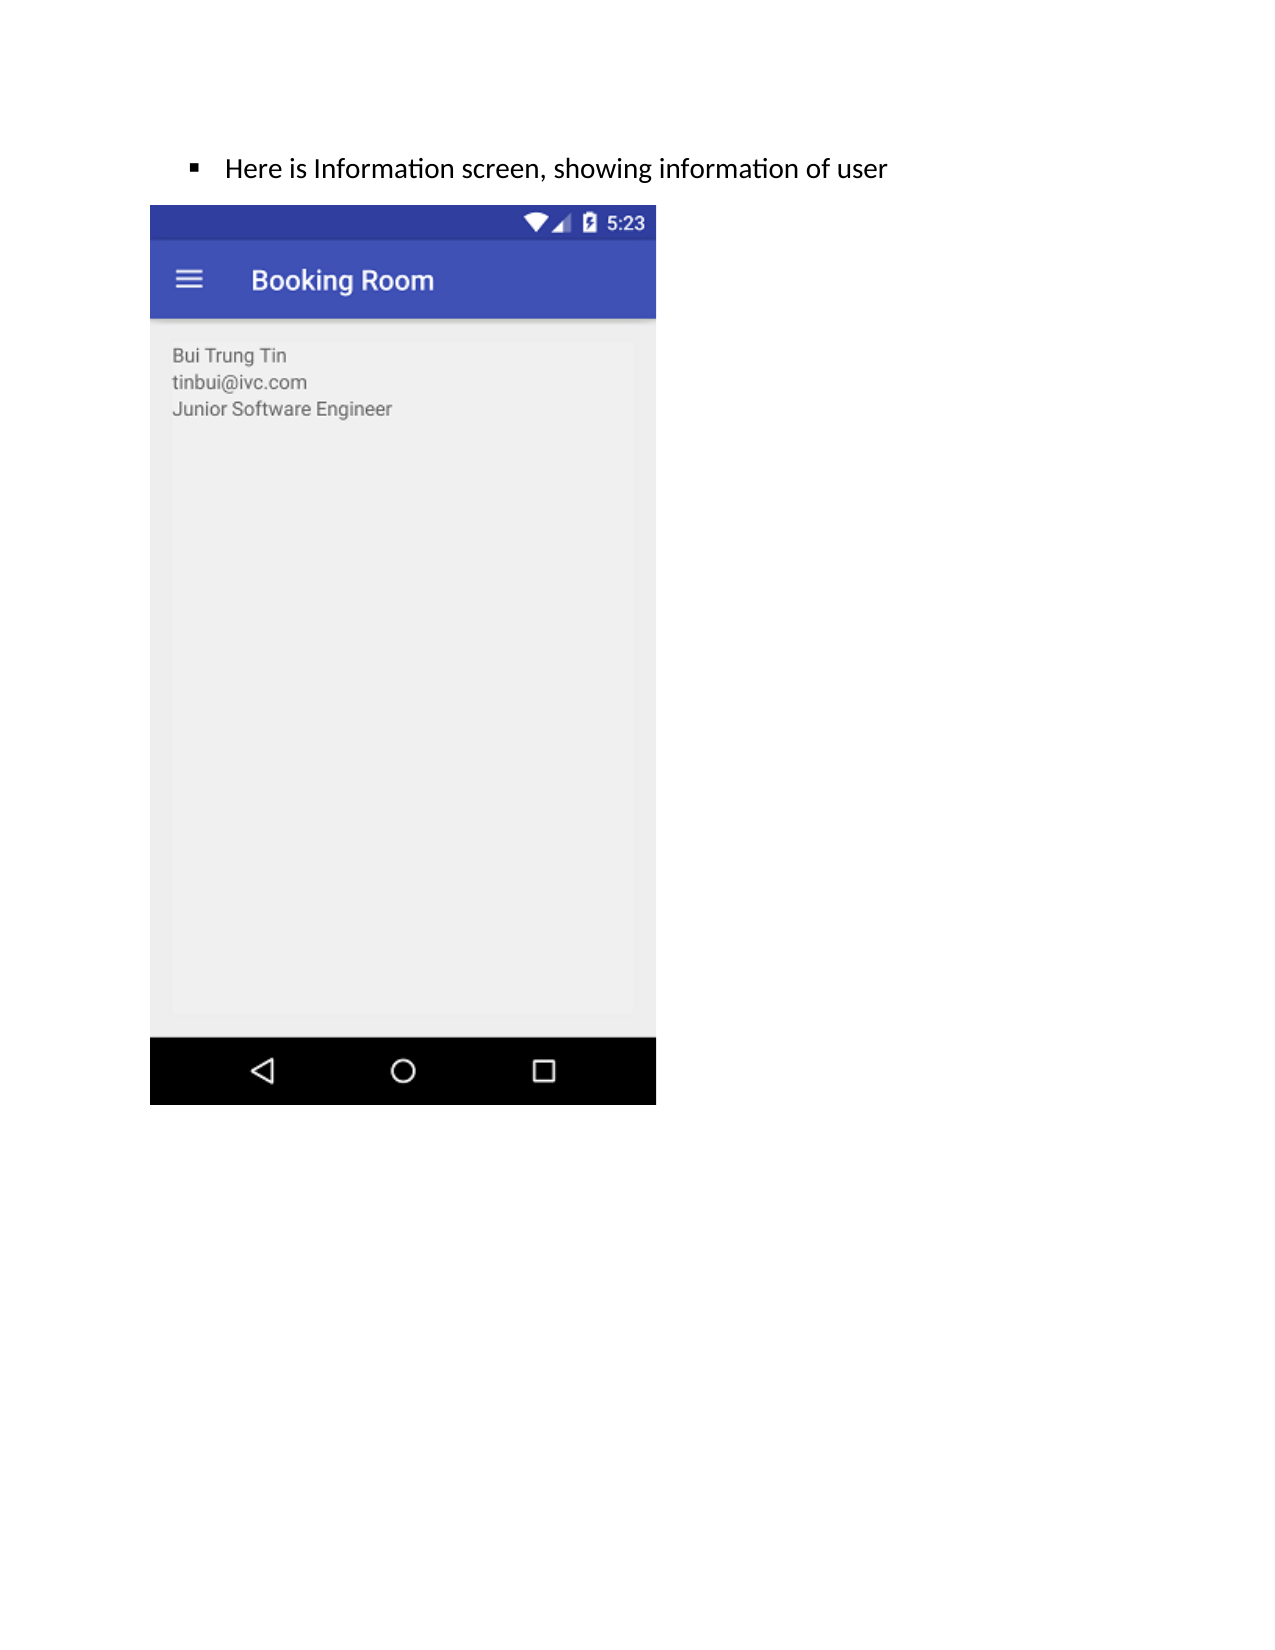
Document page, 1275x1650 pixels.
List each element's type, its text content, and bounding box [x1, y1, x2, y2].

picture [150, 205, 657, 1105]
list Here is Information screen, showing information of user [187, 150, 1125, 186]
